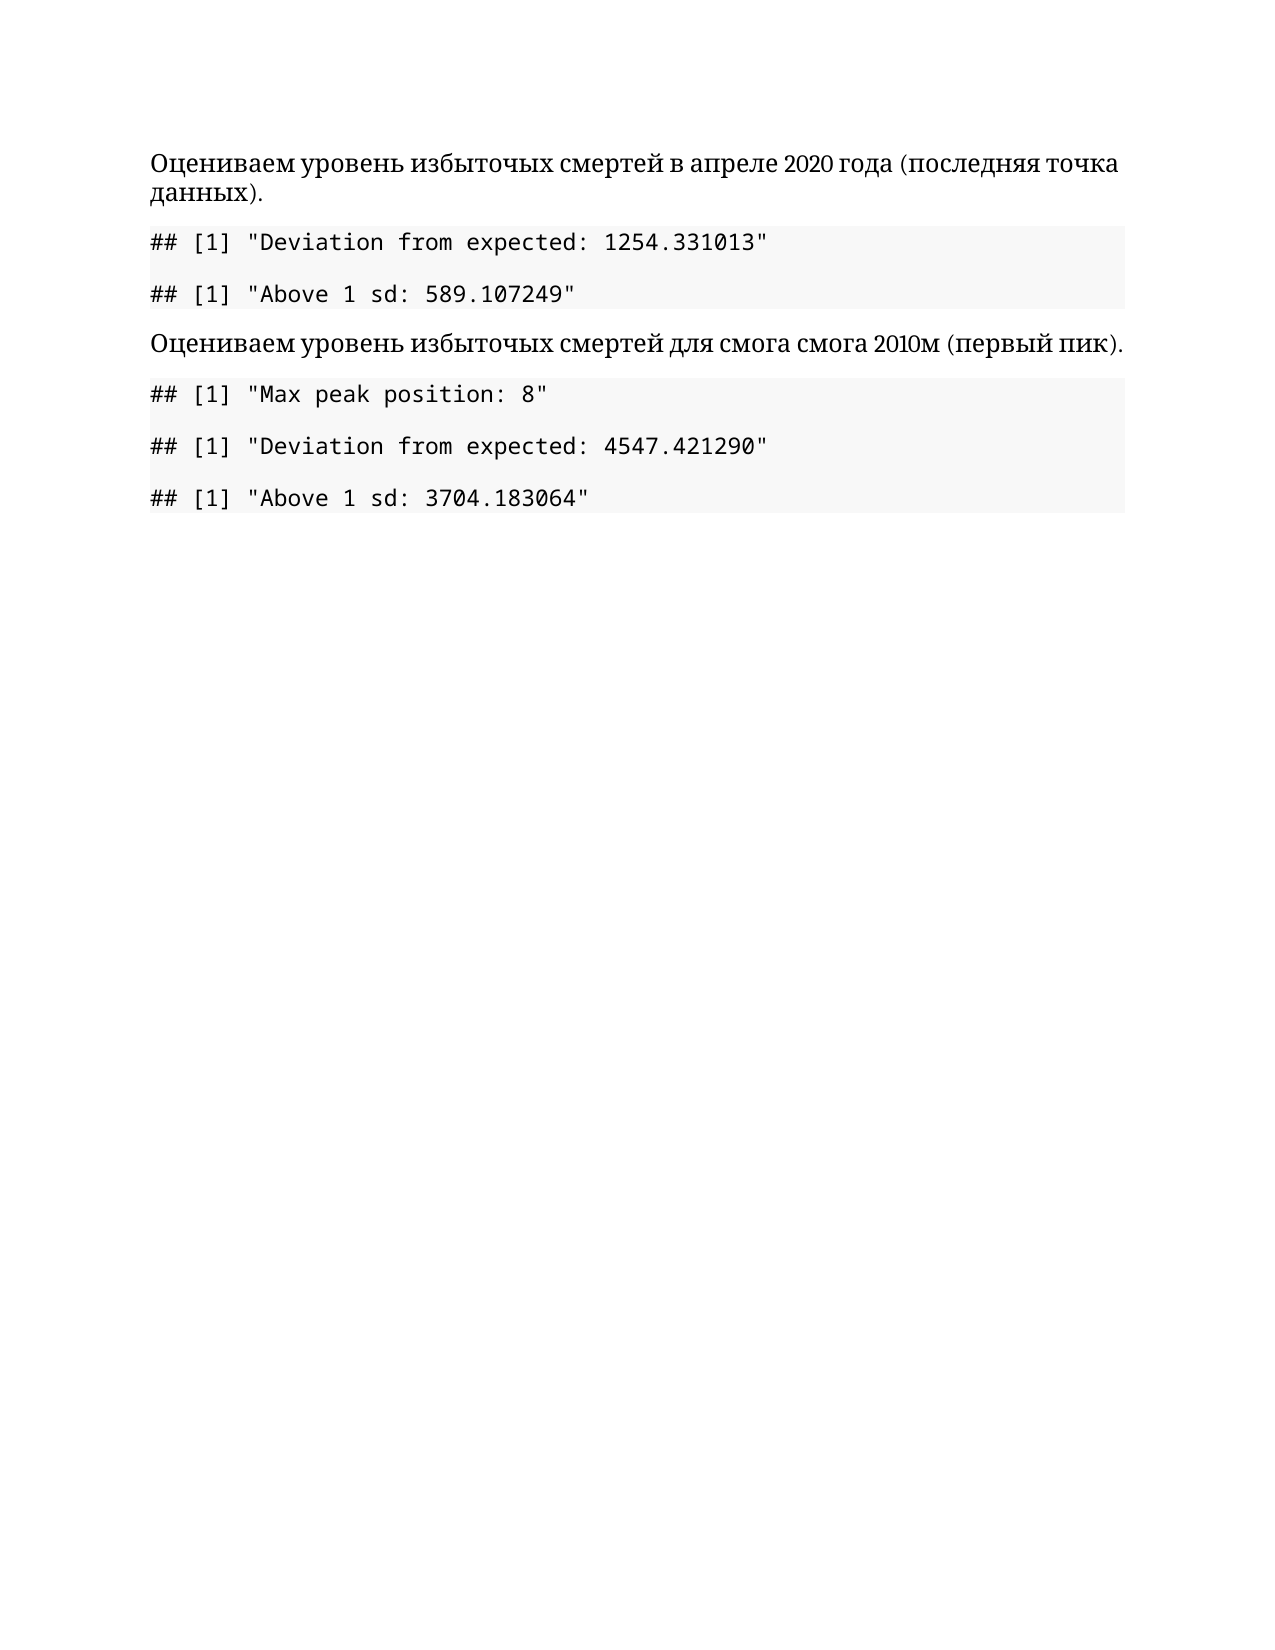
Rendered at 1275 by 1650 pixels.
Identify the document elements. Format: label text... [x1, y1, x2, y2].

text Оцениваем уровень избыточых смертей в апреле 2020 года (последняя точка данных). [150, 150, 1125, 207]
text ## [1] "Deviation from expected: 1254.331013" [150, 226, 1125, 257]
text ## [1] "Deviation from expected: 4547.421290" [150, 430, 1125, 461]
text ## [1] "Above 1 sd: 589.107249" [150, 278, 1125, 309]
text ## [1] "Max peak position: 8" [150, 378, 1125, 409]
text Оцениваем уровень избыточых смертей для смога смога 2010м (первый пик). [150, 330, 1125, 359]
text ## [1] "Above 1 sd: 3704.183064" [150, 482, 1125, 513]
